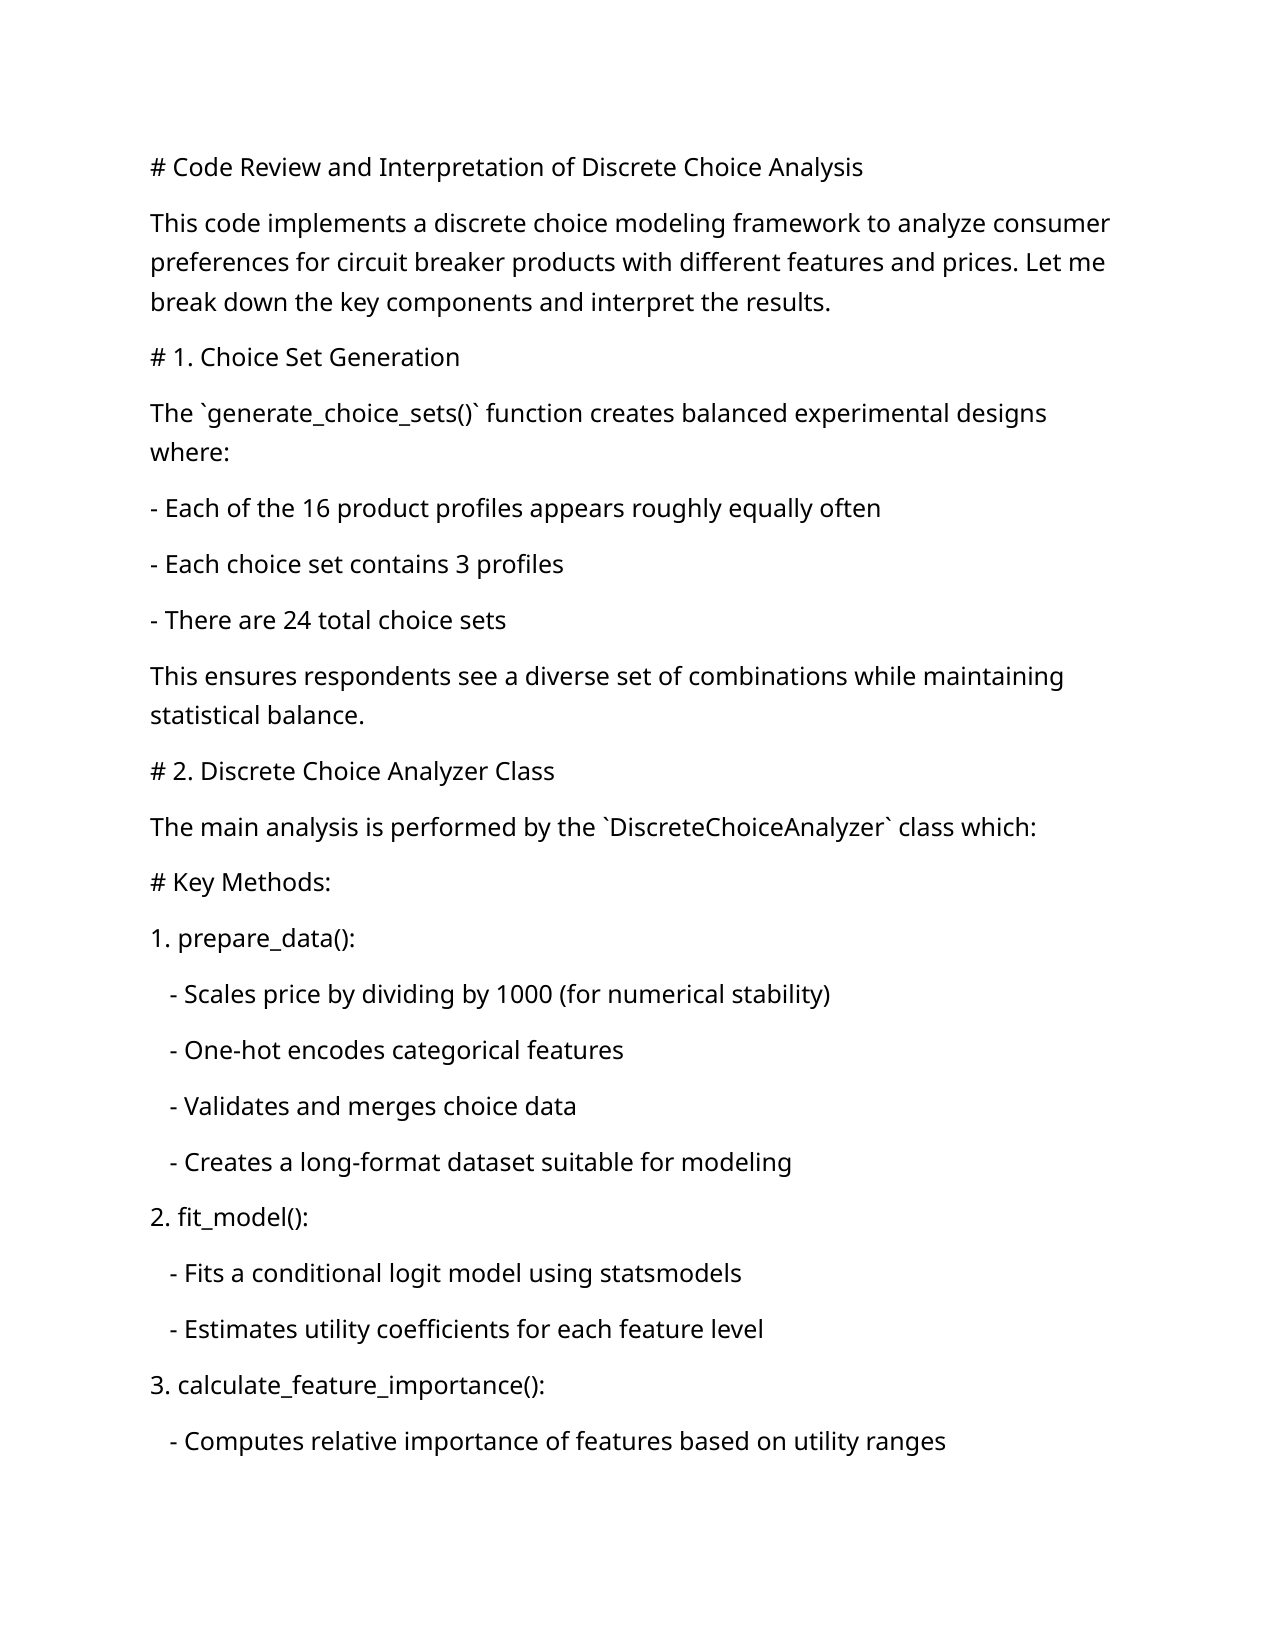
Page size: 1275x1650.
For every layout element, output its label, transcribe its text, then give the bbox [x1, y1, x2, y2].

text # Key Methods: [150, 865, 1125, 899]
text - Fits a conditional logit model using statsmodels [150, 1256, 1125, 1290]
text - Scales price by dividing by 1000 (for numerical stability) [150, 977, 1125, 1011]
text - Each choice set contains 3 profiles [150, 547, 1125, 581]
text # Code Review and Interpretation of Discrete Choice Analysis [150, 150, 1125, 184]
text - Estimates utility coefficients for each feature level [150, 1312, 1125, 1346]
text - One-hot encodes categorical features [150, 1032, 1125, 1067]
text 1. prepare_data(): [150, 921, 1125, 955]
text - Validates and merges choice data [150, 1088, 1125, 1122]
text This ensures respondents see a diverse set of combinations while maintaining statistical balance. [150, 658, 1125, 732]
text The main analysis is performed by the `DiscreteChoiceAnalyzer` class which: [150, 809, 1125, 843]
text - There are 24 total choice sets [150, 602, 1125, 637]
text This code implements a discrete choice modeling framework to analyze consumer preferences for circuit breaker products with different features and prices. Let me break down the key components and interpret the results. [150, 206, 1125, 318]
text 3. calculate_feature_importance(): [150, 1367, 1125, 1402]
text The `generate_choice_sets()` function creates balanced experimental designs where: [150, 396, 1125, 469]
text - Computes relative importance of features based on utility ranges [150, 1423, 1125, 1457]
text 2. fit_model(): [150, 1200, 1125, 1234]
text # 1. Choice Set Generation [150, 340, 1125, 374]
text - Each of the 16 product profiles appears roughly equally often [150, 491, 1125, 525]
text - Creates a long-format dataset suitable for modeling [150, 1144, 1125, 1178]
text # 2. Discrete Choice Analyzer Class [150, 753, 1125, 787]
